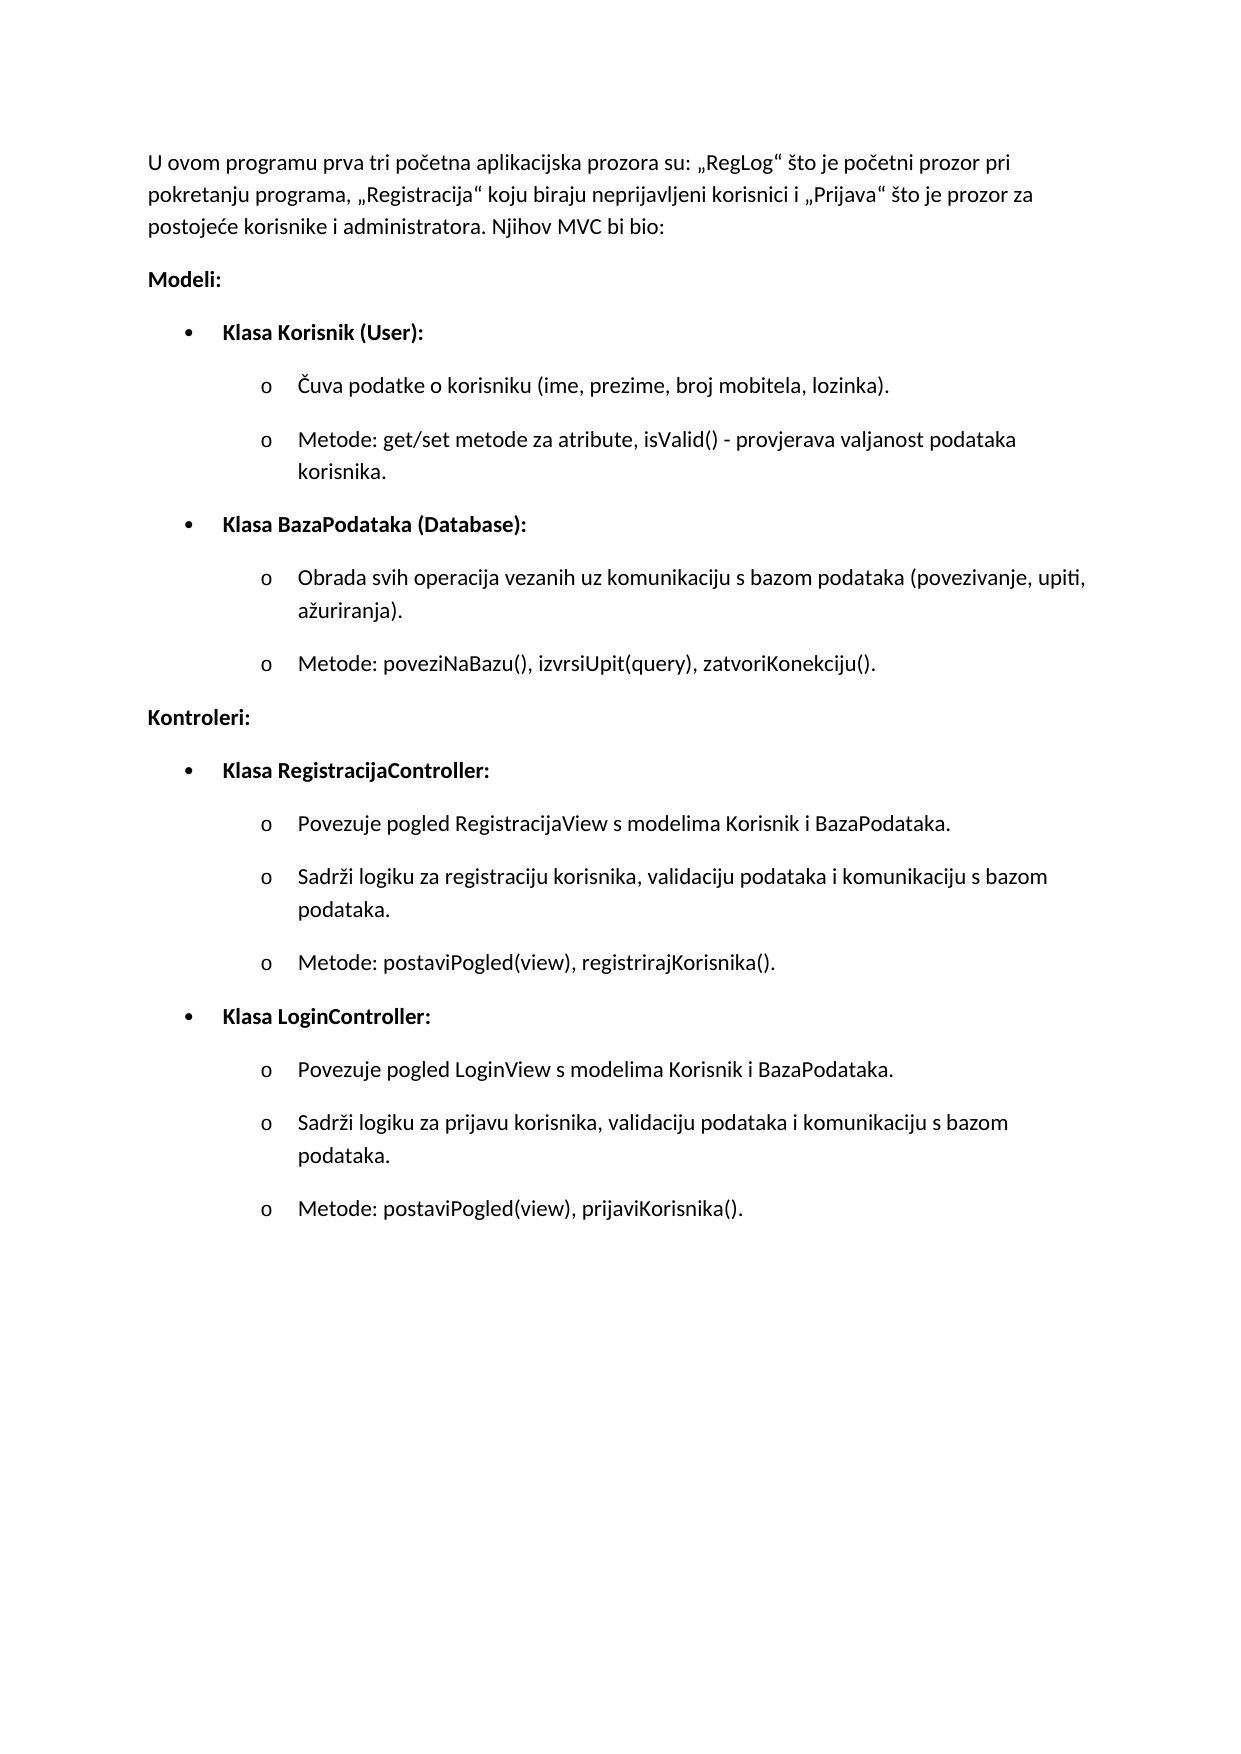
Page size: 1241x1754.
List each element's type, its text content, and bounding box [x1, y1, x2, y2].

list Čuva podatke o korisniku (ime, prezime, broj mobitela, lozinka). [260, 371, 1093, 399]
list Sadrži logiku za prijavu korisnika, validaciju podataka i komunikaciju s bazom podataka. [260, 1108, 1093, 1169]
list Sadrži logiku za registraciju korisnika, validaciju podataka i komunikaciju s bazom podataka. [260, 862, 1093, 923]
list Metode: poveziNaBazu(), izvrsiUpit(query), zatvoriKonekciju(). [260, 649, 1093, 678]
list Povezuje pogled LoginView s modelima Korisnik i BazaPodataka. [260, 1055, 1093, 1083]
list Klasa RegistracijaController: [185, 756, 1093, 784]
list Obrada svih operacija vezanih uz komunikaciju s bazom podataka (povezivanje, upiti, ažuriranja). [260, 563, 1093, 624]
list Metode: postaviPogled(view), prijaviKorisnika(). [260, 1194, 1093, 1223]
list Klasa Korisnik (User): [185, 318, 1093, 346]
list Metode: get/set metode za atribute, isValid() - provjerava valjanost podataka korisnika. [260, 425, 1093, 485]
list Klasa BazaPodataka (Database): [185, 510, 1093, 538]
list Povezuje pogled RegistracijaView s modelima Korisnik i BazaPodataka. [260, 809, 1093, 837]
text Modeli: [148, 265, 1093, 293]
list Klasa LoginController: [185, 1002, 1093, 1030]
text U ovom programu prva tri početna aplikacijska prozora su: „RegLog“ što je početni prozor pri pokretanju programa, „Registracija“ koju biraju neprijavljeni korisnici i „Prijava“ što je prozor za postojeće korisnike i administratora. Njihov MVC bi bio: [148, 148, 1093, 240]
list Metode: postaviPogled(view), registrirajKorisnika(). [260, 948, 1093, 977]
text Kontroleri: [148, 703, 1093, 731]
